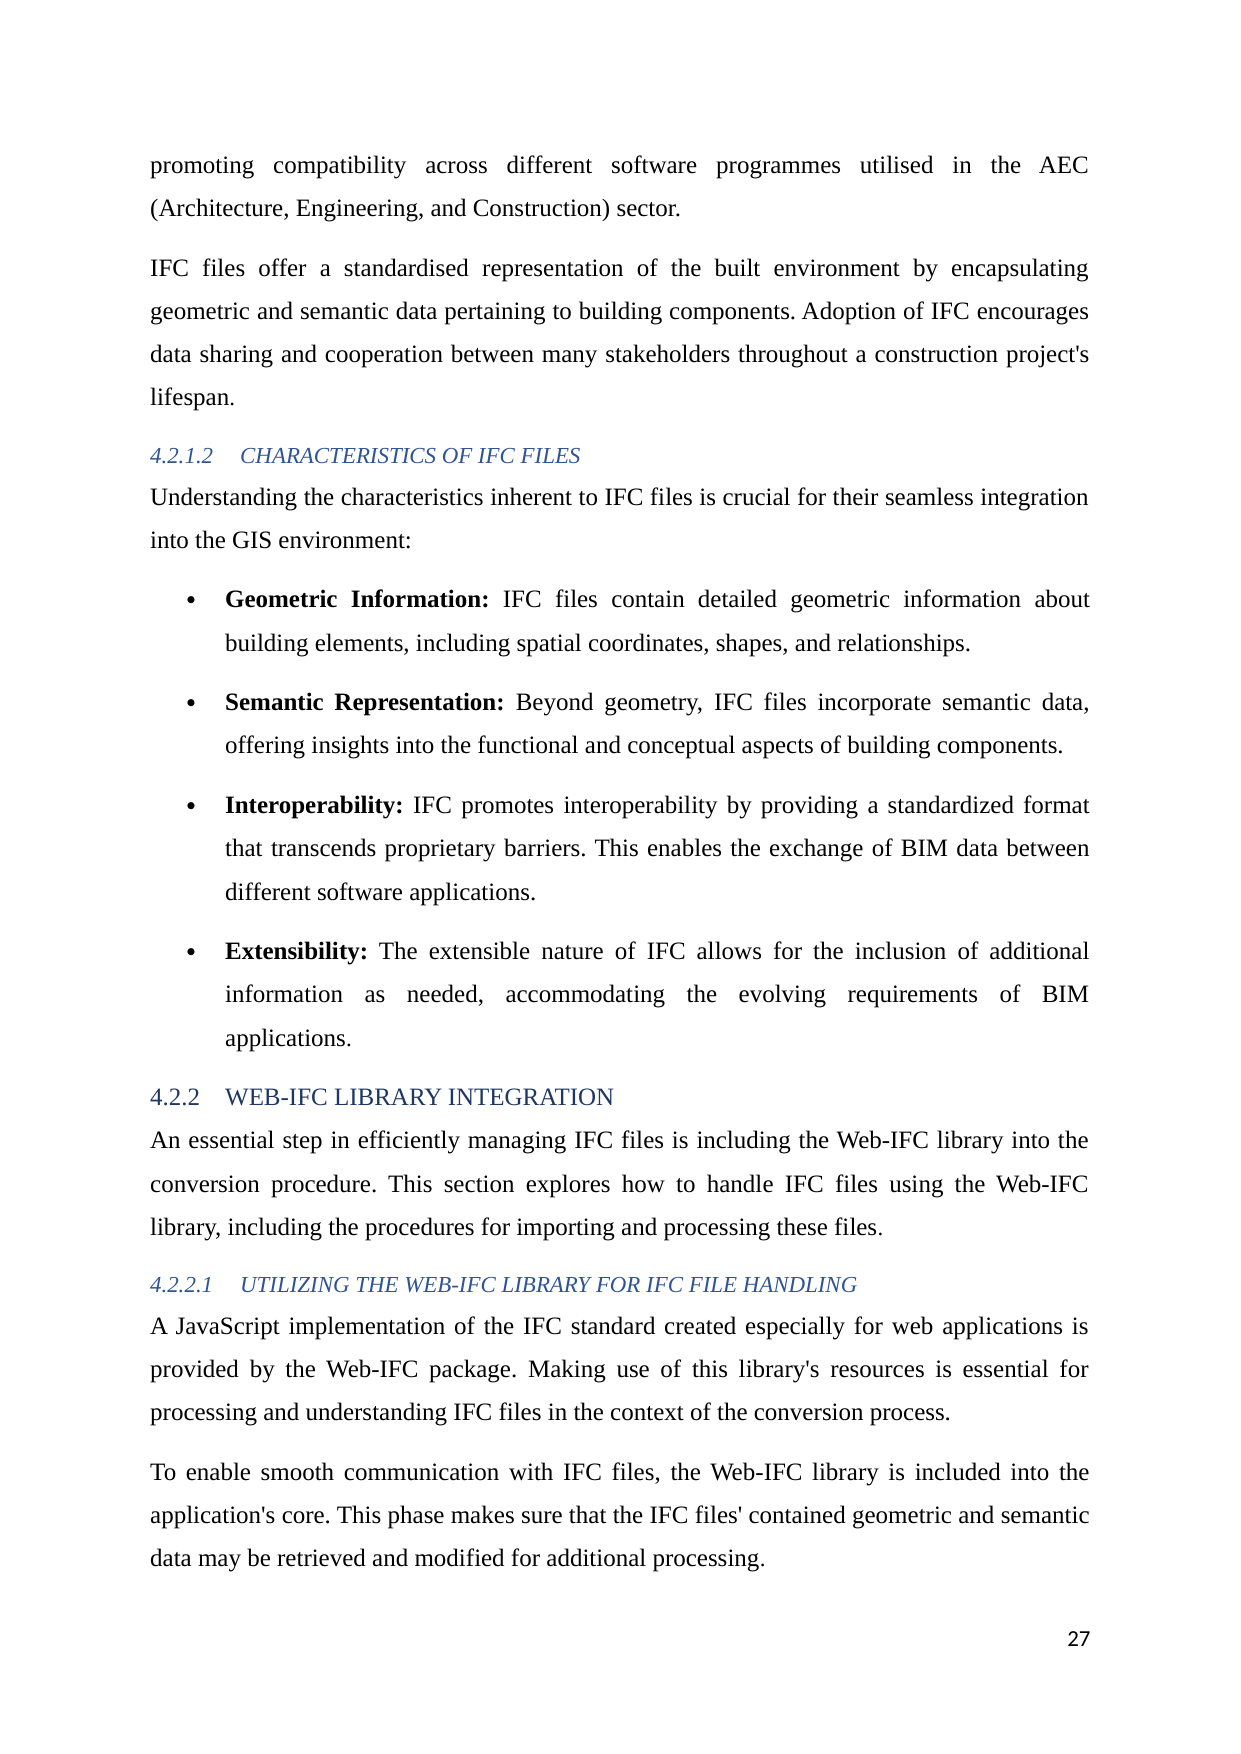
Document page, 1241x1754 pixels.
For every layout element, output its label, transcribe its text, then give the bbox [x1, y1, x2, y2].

text To enable smooth communication with IFC files, the Web-IFC library is included into the application's core. This phase makes sure that the IFC files' contained geometric and semantic data may be retrieved and modified for additional processing. [150, 1457, 1090, 1572]
text Understanding the characteristics inherent to IFC files is crucial for their seamless integration into the GIS environment: [150, 482, 1090, 553]
text A JavaScript implementation of the IFC standard created especially for web applications is provided by the Web-IFC package. Making use of this library's resources is essential for processing and understanding IFC files in the context of the conversion process. [150, 1311, 1090, 1426]
text IFC files offer a standardised representation of the built environment by encapsulating geometric and semantic data pertaining to building components. Adoption of IFC encourages data sharing and cooperation between many stakeholders throughout a construction project's lifespan. [150, 253, 1090, 411]
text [150, 150, 1090, 222]
subtitle UTILIZING THE WEB-IFC LIBRARY FOR IFC FILE HANDLING [150, 1272, 1090, 1298]
text An essential step in efficiently managing IFC files is including the Web-IFC library into the conversion procedure. This section explores how to handle IFC files using the Web-IFC library, including the procedures for importing and processing these files. [150, 1126, 1090, 1241]
subtitle WEB-IFC LIBRARY INTEGRATION [150, 1082, 1090, 1111]
list Geometric Information: IFC files contain detailed geometric information about building elements, including spatial coordinates, shapes, and relationships. [187, 584, 1090, 656]
subtitle CHARACTERISTICS OF IFC FILES [150, 442, 1090, 468]
list Interoperability: IFC promotes interoperability by providing a standardized format that transcends proprietary barriers. This enables the exchange of BIM data between different software applications. [187, 790, 1090, 905]
list Semantic Representation: Beyond geometry, IFC files incorporate semantic data, offering insights into the functional and conceptual aspects of building components. [187, 687, 1090, 759]
list Extensibility: The extensible nature of IFC allows for the inclusion of additional information as needed, accommodating the evolving requirements of BIM applications. [187, 936, 1090, 1051]
